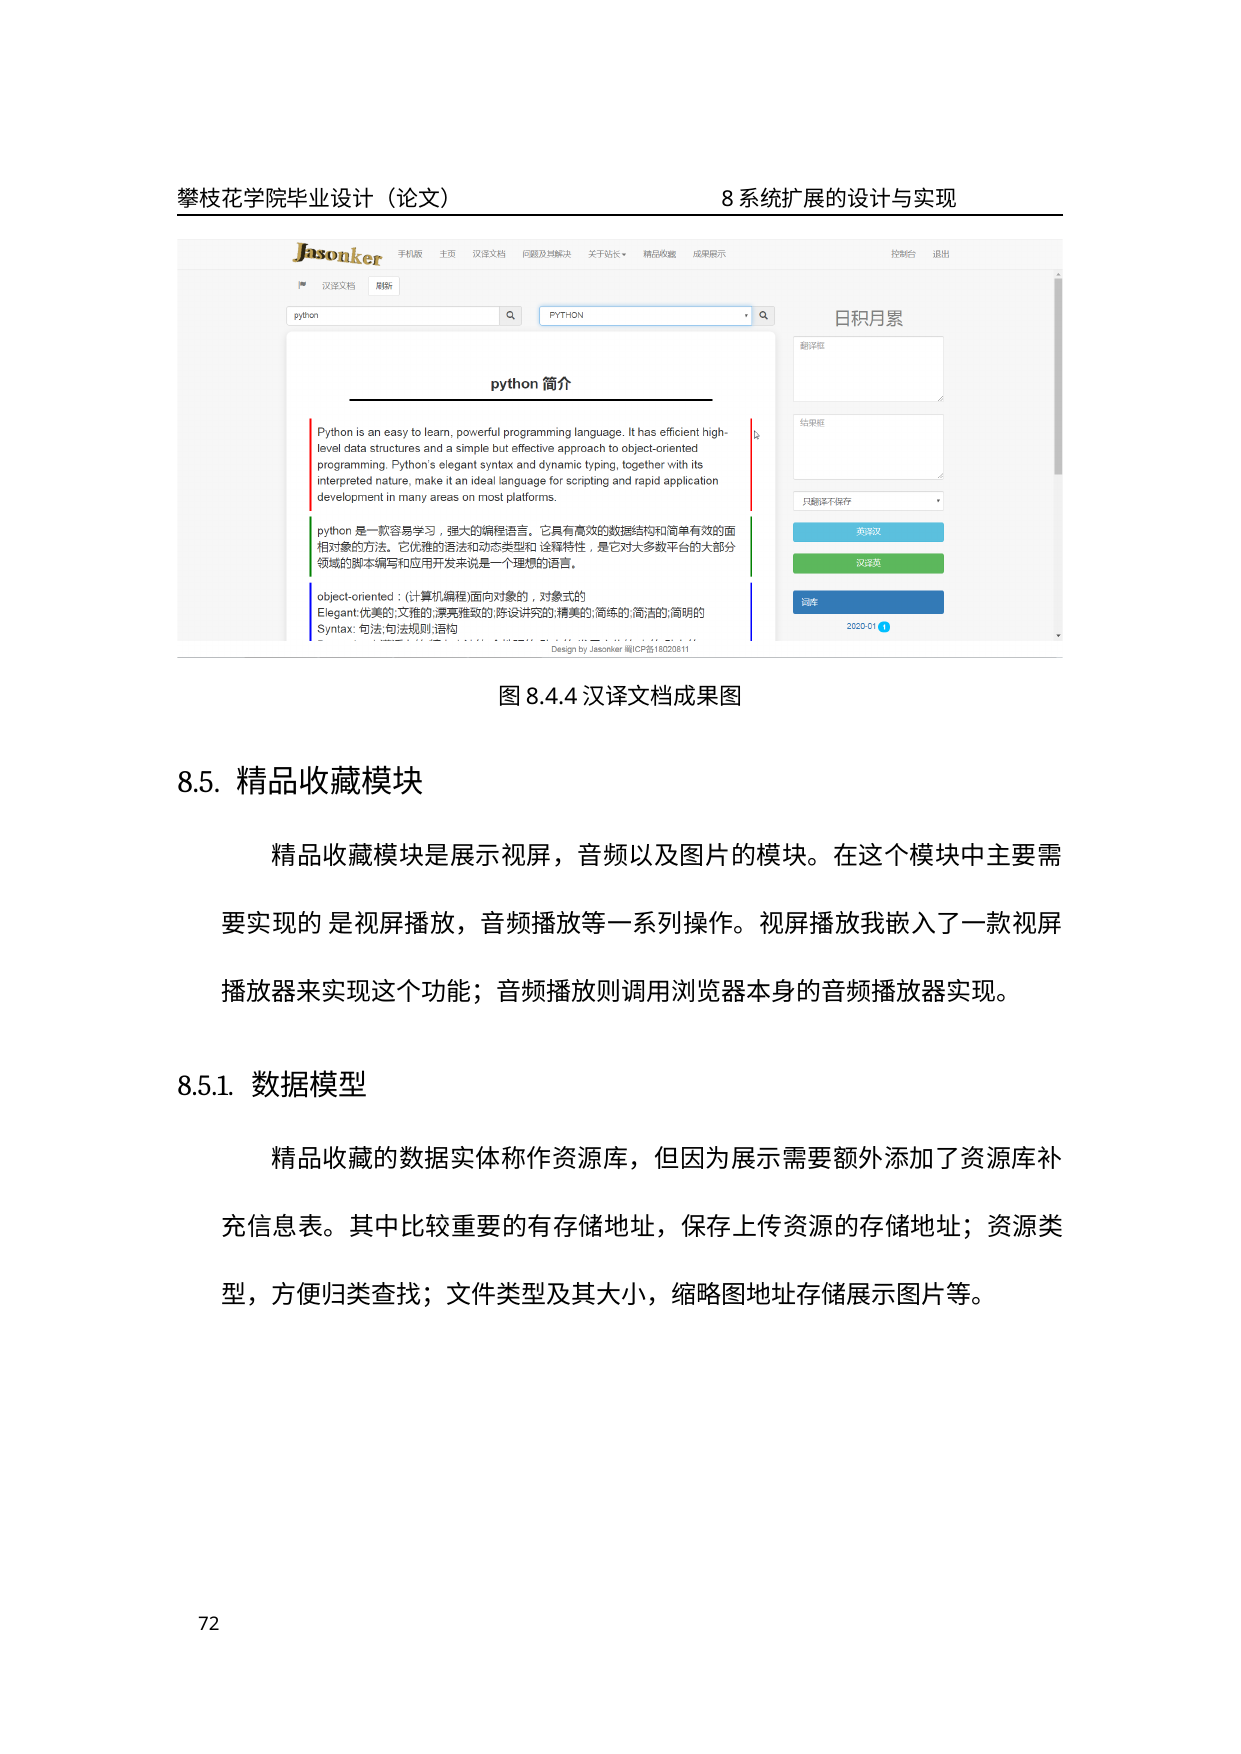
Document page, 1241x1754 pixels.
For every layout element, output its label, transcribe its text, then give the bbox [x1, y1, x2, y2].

list 精品收藏模块是展示视屏，音频以及图片的模块。在这个模块中主要需要实现的 是视屏播放，音频播放等一系列操作。视屏播放我嵌入了一款视屏播放器来实现这个功能；音频播放则调用浏览器本身的音频播放器实现。 [221, 819, 1063, 1023]
subtitle 精品收藏模块 [177, 745, 1063, 813]
subtitle 数据模型 [177, 1048, 1063, 1116]
text 图8.4.4汉译文档成果图 [177, 678, 1063, 711]
picture [177, 239, 1063, 658]
list 精品收藏的数据实体称作资源库，但因为展示需要额外添加了资源库补充信息表。其中比较重要的有存储地址，保存上传资源的存储地址；资源类型，方便归类查找；文件类型及其大小，缩略图地址存储展示图片等。 [221, 1122, 1063, 1326]
